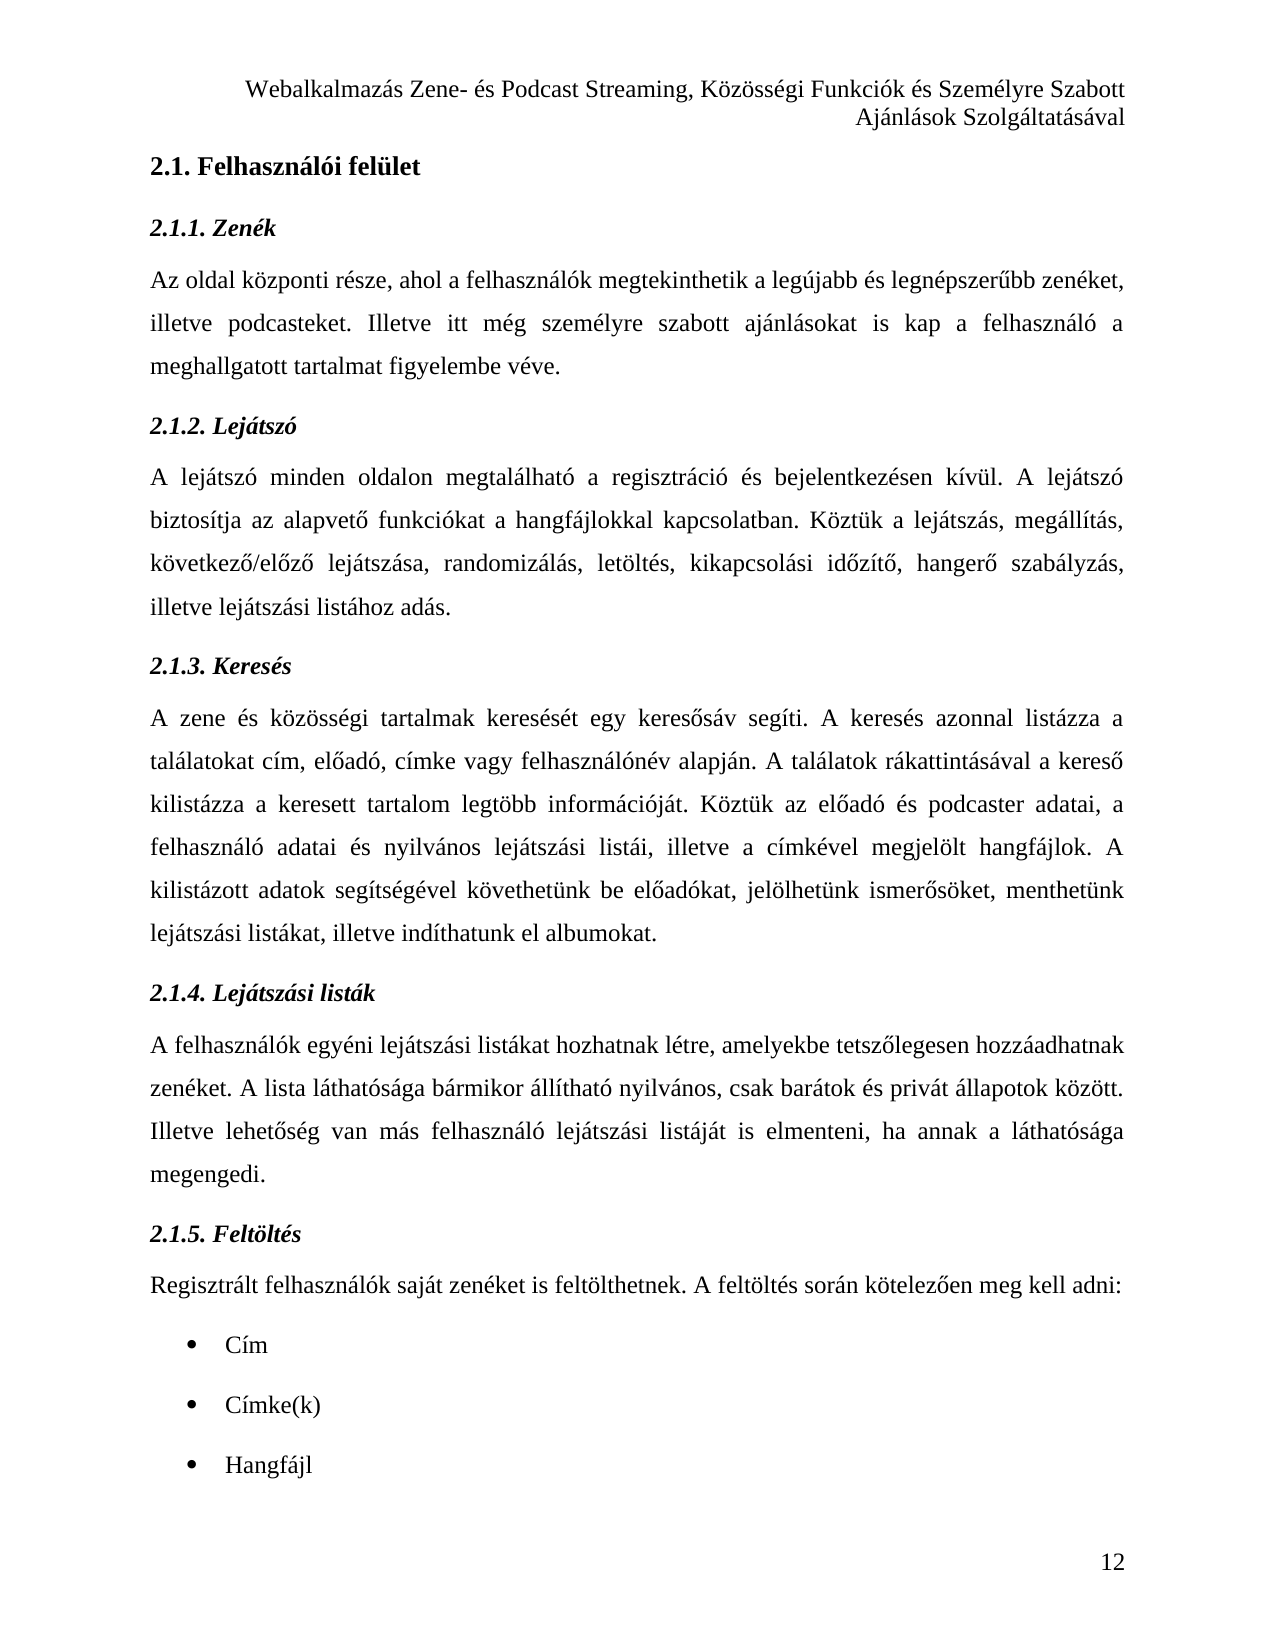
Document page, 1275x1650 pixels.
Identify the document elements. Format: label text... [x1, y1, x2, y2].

text Regisztrált felhasználók saját zenéket is feltölthetnek. A feltöltés során kötelezően meg kell adni: [150, 1270, 1125, 1299]
text Az oldal központi része, ahol a felhasználók megtekinthetik a legújabb és legnépszerűbb zenéket, illetve podcasteket. Illetve itt még személyre szabott ajánlásokat is kap a felhasználó a meghallgatott tartalmat figyelembe véve. [150, 265, 1125, 380]
text A lejátszó minden oldalon megtalálható a regisztráció és bejelentkezésen kívül. A lejátszó biztosítja az alapvető funkciókat a hangfájlokkal kapcsolatban. Köztük a lejátszás, megállítás, következő/előző lejátszása, randomizálás, letöltés, kikapcsolási időzítő, hangerő szabályzás, illetve lejátszási listához adás. [150, 462, 1125, 620]
text 2.1.5. Feltöltés [150, 1219, 1125, 1248]
text 2.1.4. Lejátszási listák [150, 978, 1125, 1007]
text 2.1. Felhasználói felület [150, 150, 1125, 181]
list Hangfájl [187, 1450, 1125, 1478]
text 2.1.1. Zenék [150, 213, 1125, 242]
text 2.1.2. Lejátszó [150, 411, 1125, 439]
text 2.1.3. Keresés [150, 651, 1125, 680]
list Címke(k) [187, 1390, 1125, 1419]
list Cím [187, 1330, 1125, 1359]
text A zene és közösségi tartalmak keresését egy keresősáv segíti. A keresés azonnal listázza a találatokat cím, előadó, címke vagy felhasználónév alapján. A találatok rákattintásával a kereső kilistázza a keresett tartalom legtöbb információját. Köztük az előadó és podcaster adatai, a felhasználó adatai és nyilvános lejátszási listái, illetve a címkével megjelölt hangfájlok. A kilistázott adatok segítségével követhetünk be előadókat, jelölhetünk ismerősöket, menthetünk lejátszási listákat, illetve indíthatunk el albumokat. [150, 703, 1125, 947]
text A felhasználók egyéni lejátszási listákat hozhatnak létre, amelyekbe tetszőlegesen hozzáadhatnak zenéket. A lista láthatósága bármikor állítható nyilvános, csak barátok és privát állapotok között. Illetve lehetőség van más felhasználó lejátszási listáját is elmenteni, ha annak a láthatósága megengedi. [150, 1030, 1125, 1188]
